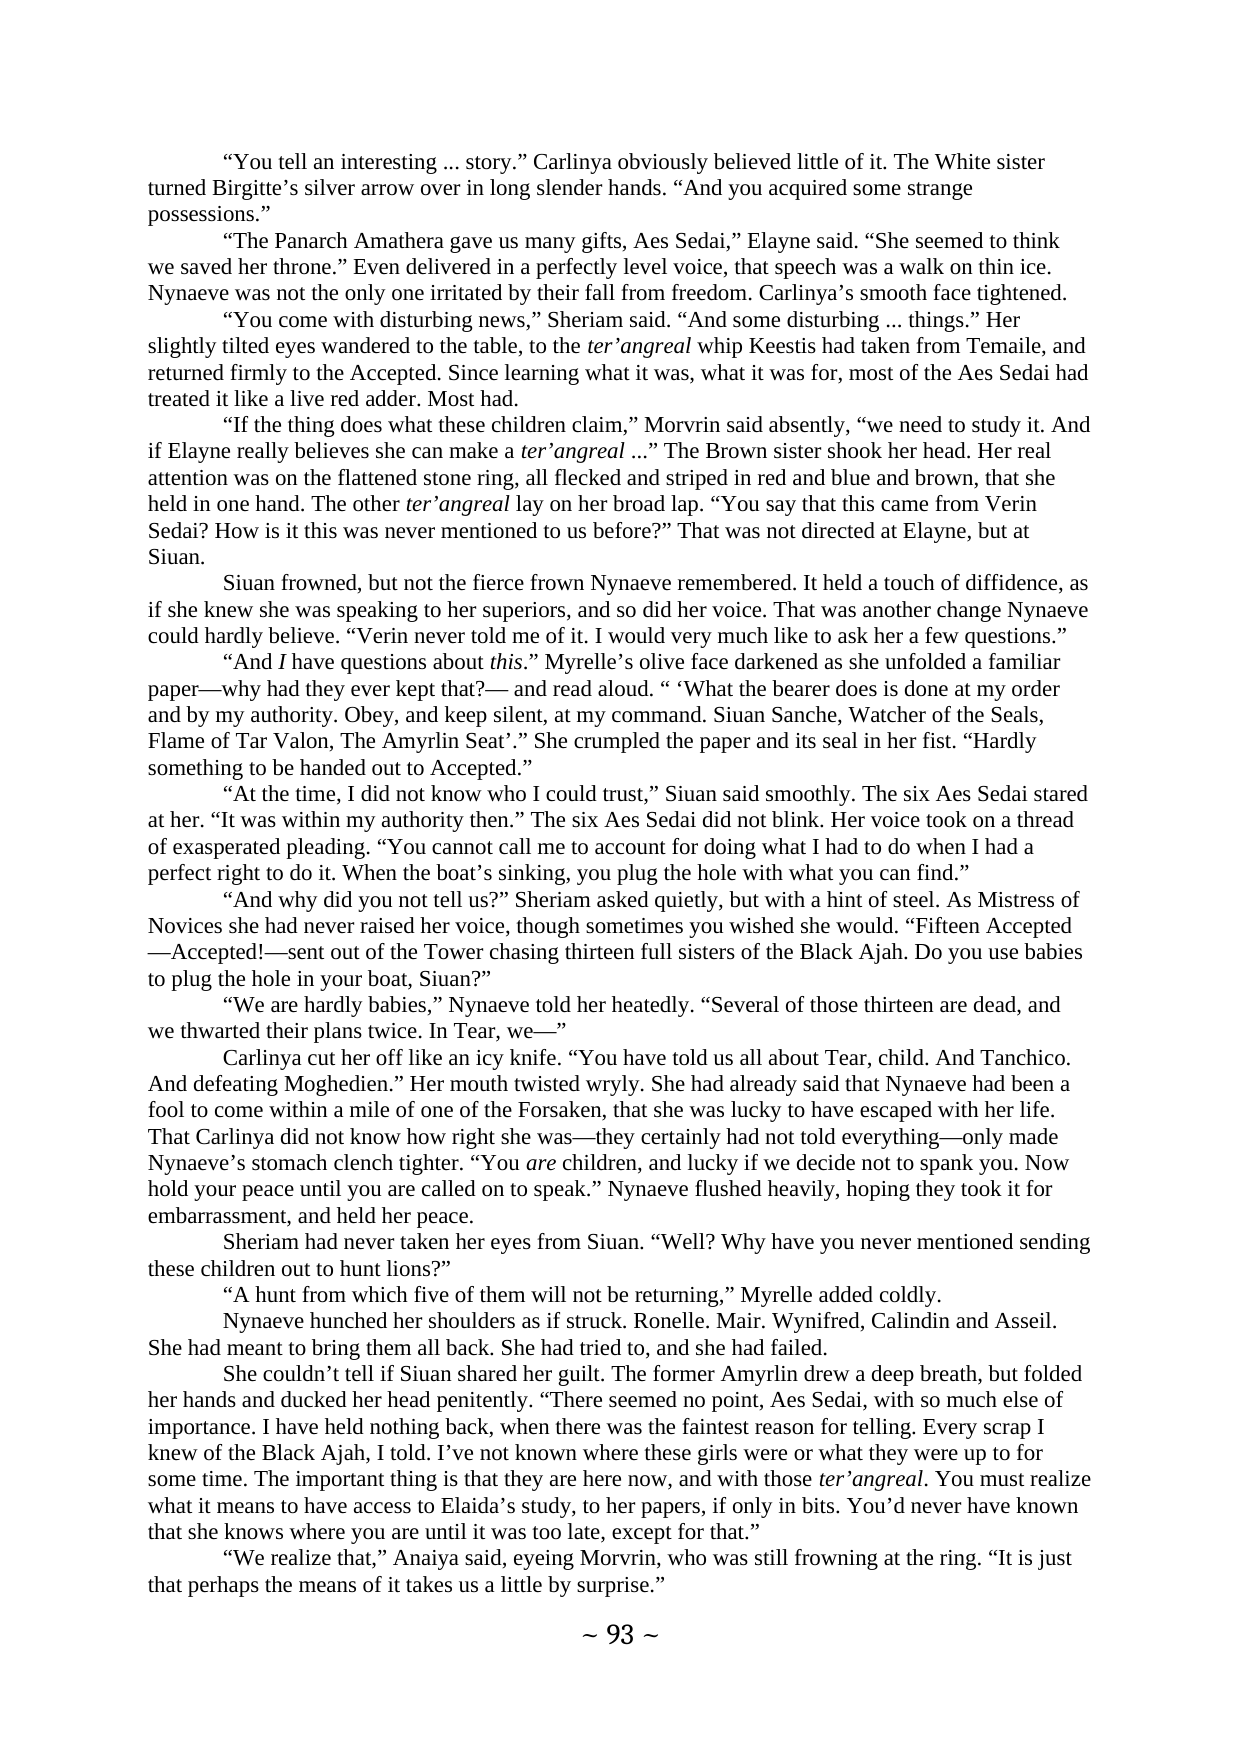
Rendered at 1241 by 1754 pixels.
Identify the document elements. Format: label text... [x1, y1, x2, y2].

text “And I have questions about this.” Myrelle’s olive face darkened as she unfolded a familiar paper—why had they ever kept that?— and read aloud. “ ‘What the bearer does is done at my order and by my authority. Obey, and keep silent, at my command. Siuan Sanche, Watcher of the Seals, Flame of Tar Valon, The Amyrlin Seat’.” She crumpled the paper and its seal in her fist. “Hardly something to be handed out to Accepted.” [148, 648, 1092, 780]
text Sheriam had never taken her eyes from Siuan. “Well? Why have you never mentioned sending these children out to hunt lions?” [148, 1228, 1092, 1281]
text Siuan frowned, but not the fierce frown Nynaeve remembered. It held a touch of diffidence, as if she knew she was speaking to her superiors, and so did her voice. That was another change Nynaeve could hardly believe. “Verin never told me of it. I would very much like to ask her a few questions.” [148, 569, 1092, 648]
text Carlinya cut her off like an icy knife. “You have told us all about Tear, child. And Tanchico. And defeating Moghedien.” Her mouth twisted wryly. She had already said that Nynaeve had been a fool to come within a mile of one of the Forsaken, that she was lucky to have escaped with her life. That Carlinya did not know how right she was—they certainly had not told everything—only made Nynaeve’s stomach clench tighter. “You are children, and lucky if we decide not to spank you. Now hold your peace until you are called on to speak.” Nynaeve flushed heavily, hoping they took it for embarrassment, and held her peace. [148, 1044, 1092, 1228]
text “You come with disturbing news,” Sheriam said. “And some disturbing ... things.” Her slightly tilted eyes wandered to the table, to the ter’angreal whip Keestis had taken from Temaile, and returned firmly to the Accepted. Since learning what it was, what it was for, most of the Aes Sedai had treated it like a live red adder. Most had. [148, 306, 1092, 411]
text “You tell an interesting ... story.” Carlinya obviously believed little of it. The White sister turned Birgitte’s silver arrow over in long slender hands. “And you acquired some strange possessions.” [148, 148, 1092, 227]
text “At the time, I did not know who I could trust,” Siuan said smoothly. The six Aes Sedai stared at her. “It was within my authority then.” The six Aes Sedai did not blink. Her voice took on a thread of exasperated pleading. “You cannot call me to account for doing what I had to do when I had a perfect right to do it. When the boat’s sinking, you plug the hole with what you can find.” [148, 780, 1092, 886]
text Nynaeve hunched her shoulders as if struck. Ronelle. Mair. Wynifred, Calindin and Asseil. She had meant to bring them all back. She had tried to, and she had failed. [148, 1307, 1092, 1360]
text “The Panarch Amathera gave us many gifts, Aes Sedai,” Elayne said. “She seemed to think we saved her throne.” Even delivered in a perfectly level voice, that speech was a walk on thin ice. Nynaeve was not the only one irritated by their fall from freedom. Carlinya’s smooth face tightened. [148, 227, 1092, 306]
text “We realize that,” Anaiya said, eyeing Morvrin, who was still frowning at the ring. “It is just that perhaps the means of it takes us a little by surprise.” [148, 1544, 1092, 1597]
text “If the thing does what these children claim,” Morvrin said absently, “we need to study it. And if Elayne really believes she can make a ter’angreal ...” The Brown sister shook her head. Her real attention was on the flattened stone ring, all flecked and striped in red and blue and brown, that she held in one hand. The other ter’angreal lay on her broad lap. “You say that this came from Verin Sedai? How is it this was never mentioned to us before?” That was not directed at Elayne, but at Siuan. [148, 411, 1092, 569]
text “And why did you not tell us?” Sheriam asked quietly, but with a hint of steel. As Mistress of Novices she had never raised her voice, though sometimes you wished she would. “Fifteen Accepted—Accepted!—sent out of the Tower chasing thirteen full sisters of the Black Ajah. Do you use babies to plug the hole in your boat, Siuan?” [148, 886, 1092, 991]
text “We are hardly babies,” Nynaeve told her heatedly. “Several of those thirteen are dead, and we thwarted their plans twice. In Tear, we—” [148, 991, 1092, 1044]
text “A hunt from which five of them will not be returning,” Myrelle added coldly. [148, 1281, 1092, 1307]
text She couldn’t tell if Siuan shared her guilt. The former Amyrlin drew a deep breath, but folded her hands and ducked her head penitently. “There seemed no point, Aes Sedai, with so much else of importance. I have held nothing back, when there was the faintest reason for telling. Every scrap I knew of the Black Ajah, I told. I’ve not known where these girls were or what they were up to for some time. The important thing is that they are here now, and with those ter’angreal. You must realize what it means to have access to Elaida’s study, to her papers, if only in bits. You’d never have known that she knows where you are until it was too late, except for that.” [148, 1360, 1092, 1544]
